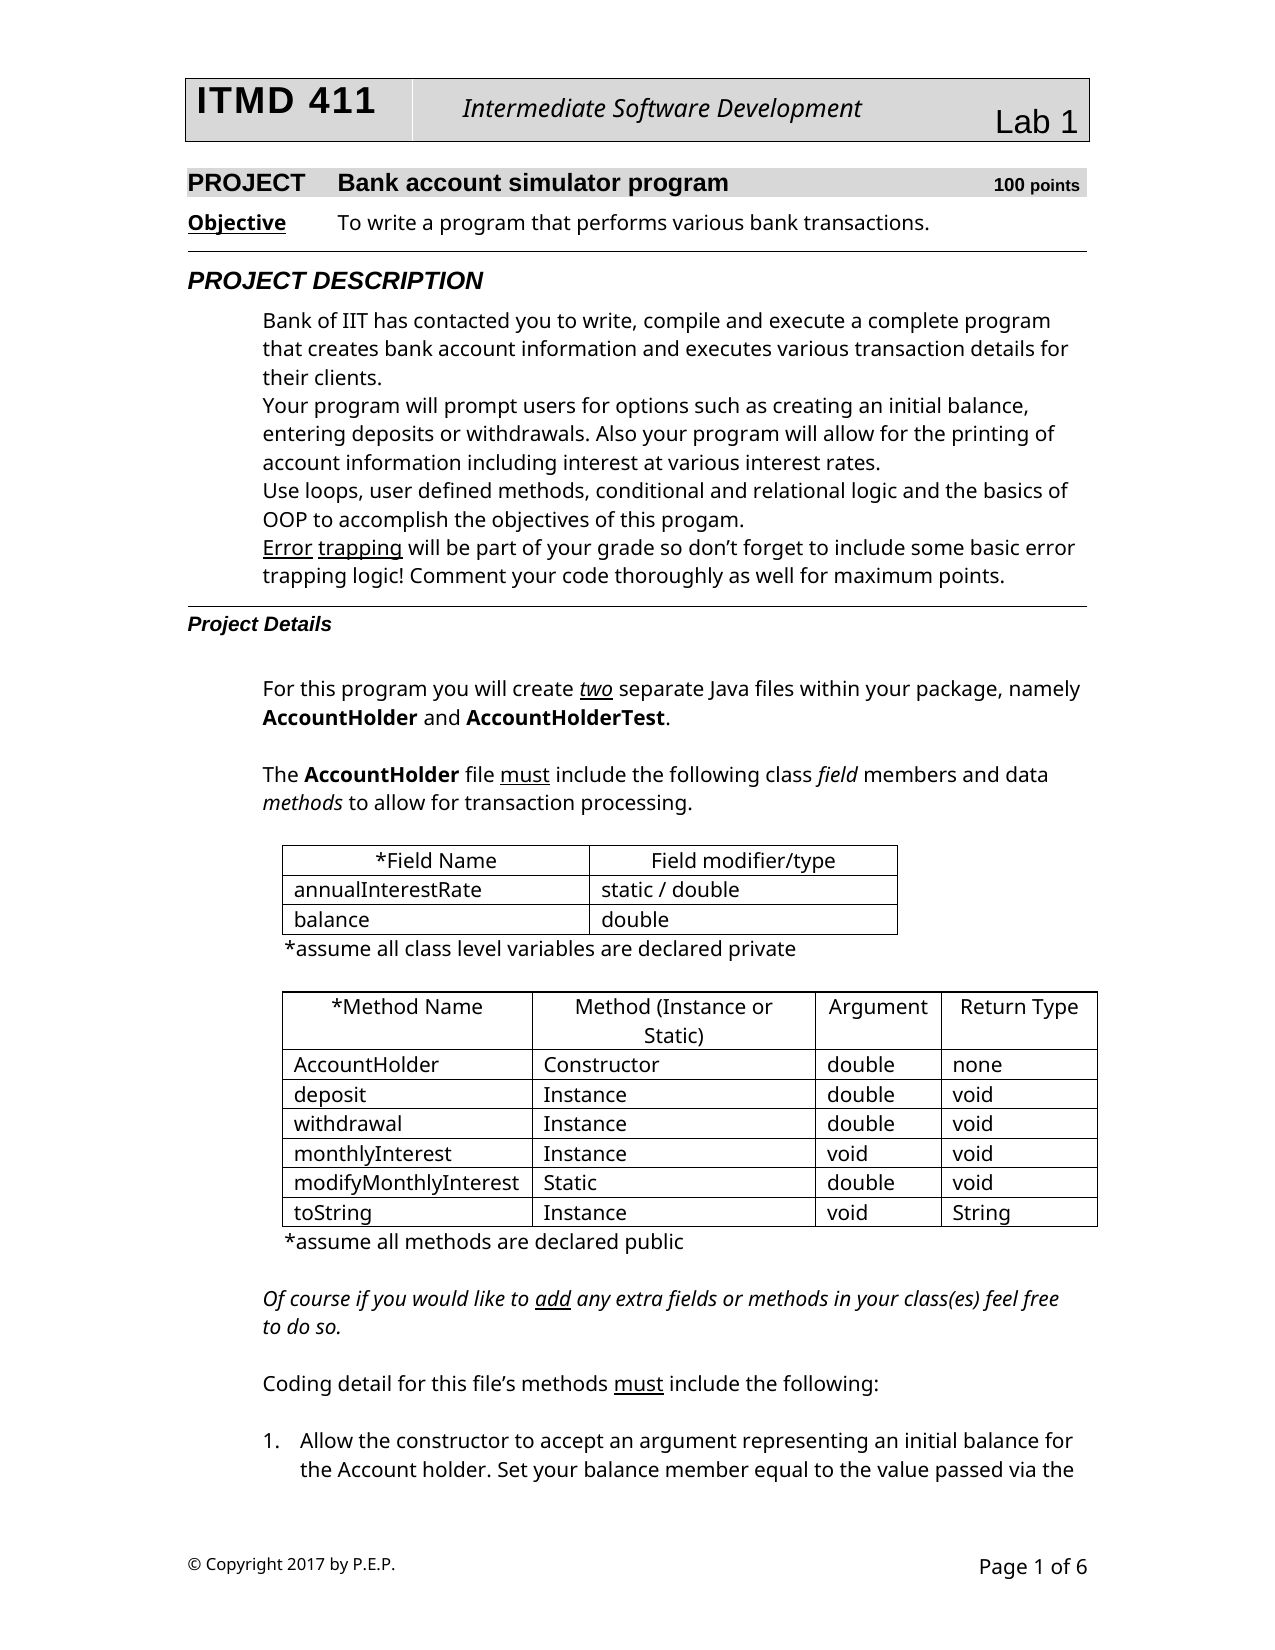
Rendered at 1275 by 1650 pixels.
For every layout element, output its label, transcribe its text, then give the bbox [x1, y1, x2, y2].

text *assume all methods are declared public [262, 1227, 1087, 1256]
text Objective To write a program that performs various bank transactions. [187, 208, 1087, 237]
table_cell void [942, 1080, 1097, 1108]
table_cell withdrawal [283, 1109, 532, 1138]
table_cell static / double [590, 876, 897, 904]
table_cell double [816, 1050, 941, 1079]
table_cell balance [283, 905, 589, 933]
table_cell monthlyInterest [283, 1139, 532, 1167]
table_cell Instance [533, 1139, 815, 1167]
text The AccountHolder file must include the following class field members and data methods to allow for transaction processing. [262, 760, 1087, 817]
table_cell annualInterestRate [283, 876, 589, 904]
text to do so. [187, 1312, 1087, 1341]
text Coding detail for this file’s methods must include the following: [187, 1369, 1087, 1398]
table_cell Instance [533, 1109, 815, 1138]
table_cell void [816, 1139, 941, 1167]
table_cell deposit [283, 1080, 532, 1108]
table_cell void [816, 1198, 941, 1226]
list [262, 1426, 1087, 1483]
table_header Field modifier/type [590, 846, 897, 874]
table_cell AccountHolder [283, 1050, 532, 1079]
table_header Argument [816, 993, 941, 1049]
table_cell void [942, 1168, 1097, 1197]
table_cell Instance [533, 1198, 815, 1226]
table_cell void [942, 1109, 1097, 1138]
table_cell Static [533, 1168, 815, 1197]
text Your program will prompt users for options such as creating an initial balance, entering deposits or withdrawals. Also your program will allow for the printing of account information including interest at various interest rates. [262, 391, 1087, 476]
table_cell double [816, 1109, 941, 1138]
table_header *Method Name [283, 993, 532, 1049]
table_header Return Type [942, 993, 1097, 1049]
table_header Method (Instance or Static) [533, 993, 815, 1049]
table_cell double [816, 1080, 941, 1108]
text Error trapping will be part of your grade so don’t forget to include some basic error trapping logic! Comment your code thoroughly as well for maximum points. [262, 533, 1087, 590]
table_cell Constructor [533, 1050, 815, 1079]
text *assume all class level variables are declared private [262, 934, 1087, 963]
text PROJECT Bank account simulator program 100 points [187, 168, 1087, 197]
text PROJECT DESCRIPTION [187, 266, 1087, 294]
text Bank of IIT has contacted you to write, compile and execute a complete program that creates bank account information and executes various transaction details for their clients. [262, 306, 1087, 391]
text Project Details [187, 612, 1087, 636]
table_cell void [942, 1139, 1097, 1167]
table_cell double [590, 905, 897, 933]
table_cell Instance [533, 1080, 815, 1108]
table_cell double [816, 1168, 941, 1197]
text Of course if you would like to add any extra fields or methods in your class(es) feel free [187, 1284, 1087, 1312]
table_cell String [942, 1198, 1097, 1226]
text Use loops, user defined methods, conditional and relational logic and the basics of OOP to accomplish the objectives of this progam. [262, 476, 1087, 533]
table_cell modifyMonthlyInterest [283, 1168, 532, 1197]
table_cell none [942, 1050, 1097, 1079]
table_cell toString [283, 1198, 532, 1226]
table_header *Field Name [283, 846, 589, 874]
text For this program you will create two separate Java files within your package, namely AccountHolder and AccountHolderTest. [262, 674, 1087, 731]
